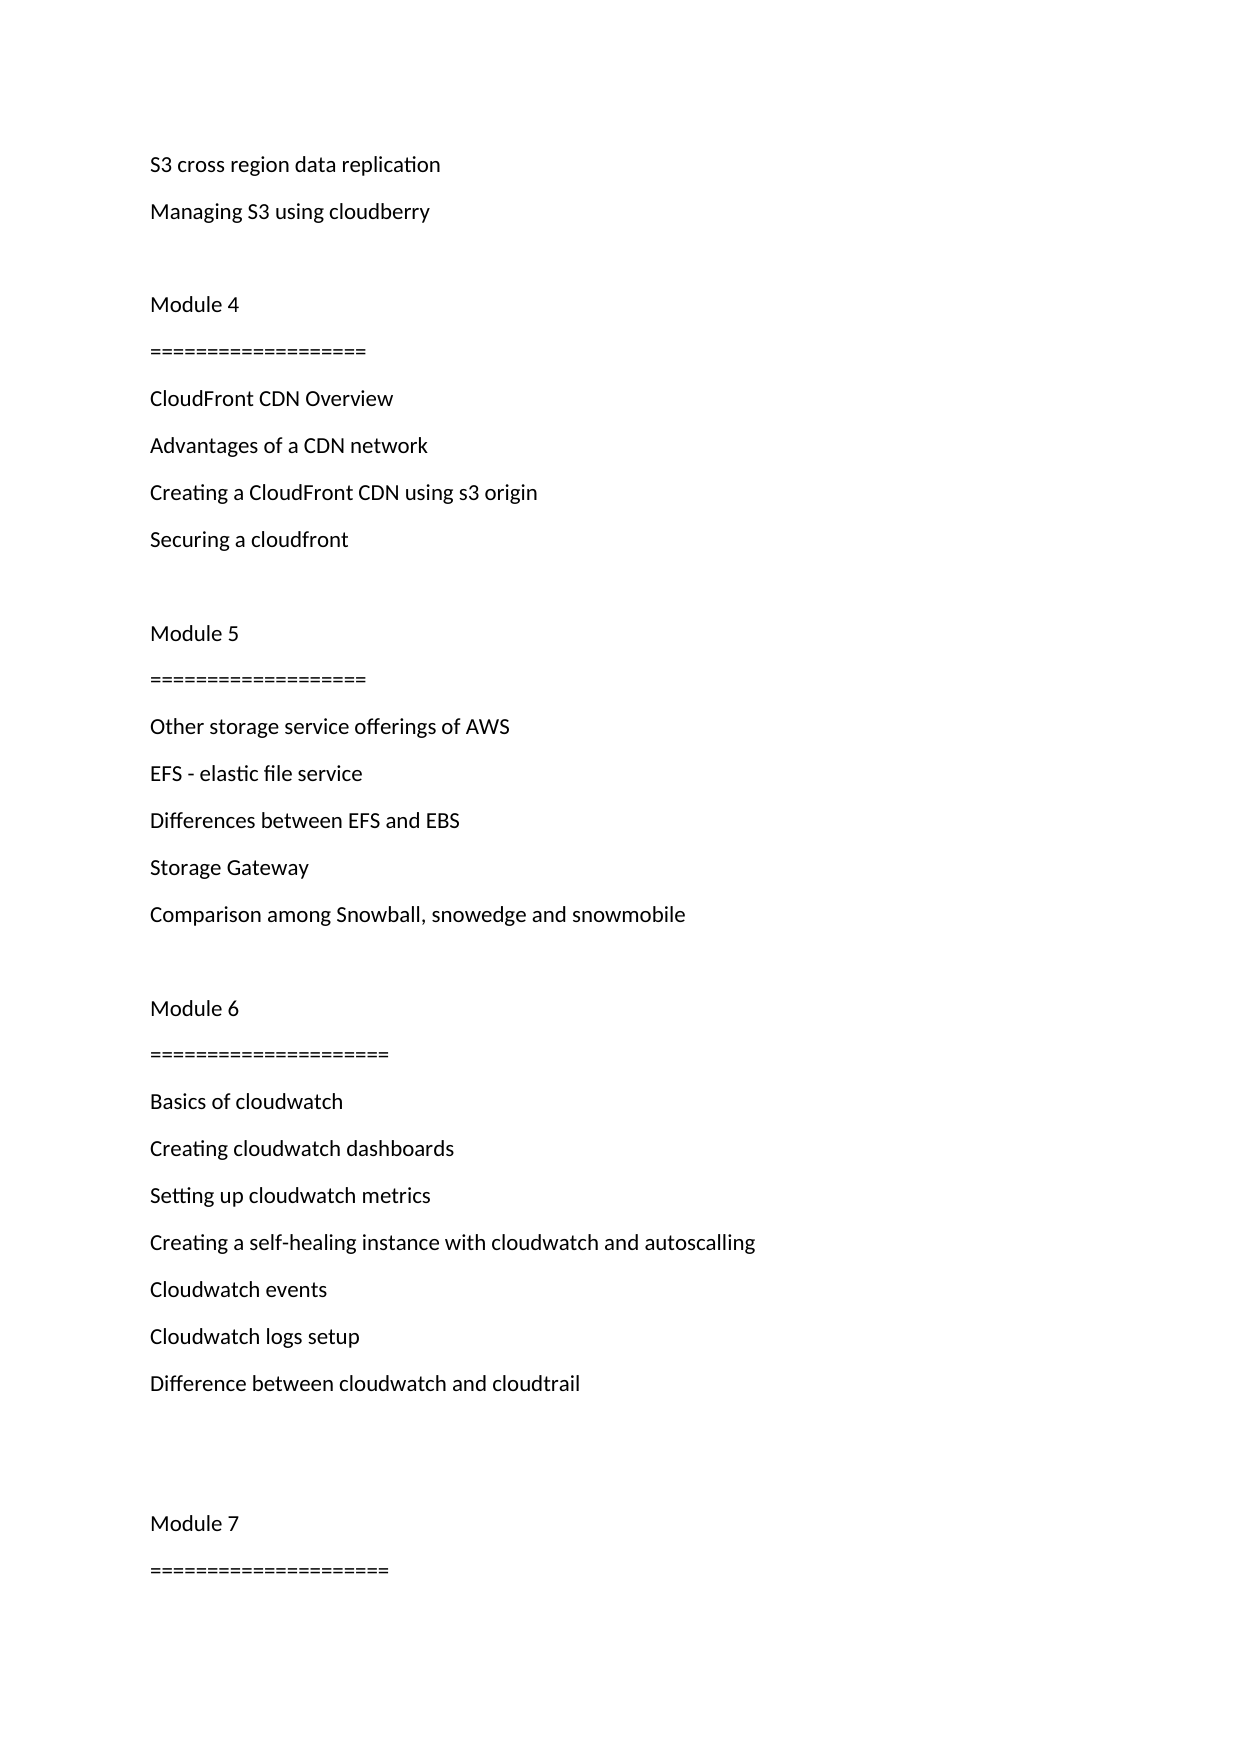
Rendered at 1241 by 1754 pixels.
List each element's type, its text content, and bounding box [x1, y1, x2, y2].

text Comparison among Snowball, snowedge and snowmobile [150, 900, 1090, 928]
text =================== [150, 337, 1090, 366]
text ===================== [150, 1041, 1090, 1069]
text Module 5 [150, 619, 1090, 647]
text EFS - elastic file service [150, 759, 1090, 787]
text Creating a self-healing instance with cloudwatch and autoscalling [150, 1228, 1090, 1256]
text Cloudwatch logs setup [150, 1322, 1090, 1350]
text Storage Gateway [150, 853, 1090, 881]
text Creating cloudwatch dashboards [150, 1134, 1090, 1162]
text CloudFront CDN Overview [150, 384, 1090, 412]
text Basics of cloudwatch [150, 1087, 1090, 1116]
text Cloudwatch events [150, 1275, 1090, 1303]
text Advantages of a CDN network [150, 431, 1090, 459]
text Setting up cloudwatch metrics [150, 1181, 1090, 1209]
text Creating a CloudFront CDN using s3 origin [150, 478, 1090, 506]
text Module 7 [150, 1509, 1090, 1537]
text Difference between cloudwatch and cloudtrail [150, 1369, 1090, 1397]
text ===================== [150, 1556, 1090, 1584]
text Securing a cloudfront [150, 525, 1090, 553]
text Module 4 [150, 291, 1090, 319]
text Differences between EFS and EBS [150, 806, 1090, 834]
text Managing S3 using cloudberry [150, 197, 1090, 225]
text S3 cross region data replication [150, 150, 1090, 178]
text Module 6 [150, 994, 1090, 1022]
text Other storage service offerings of AWS [150, 712, 1090, 741]
text =================== [150, 666, 1090, 694]
